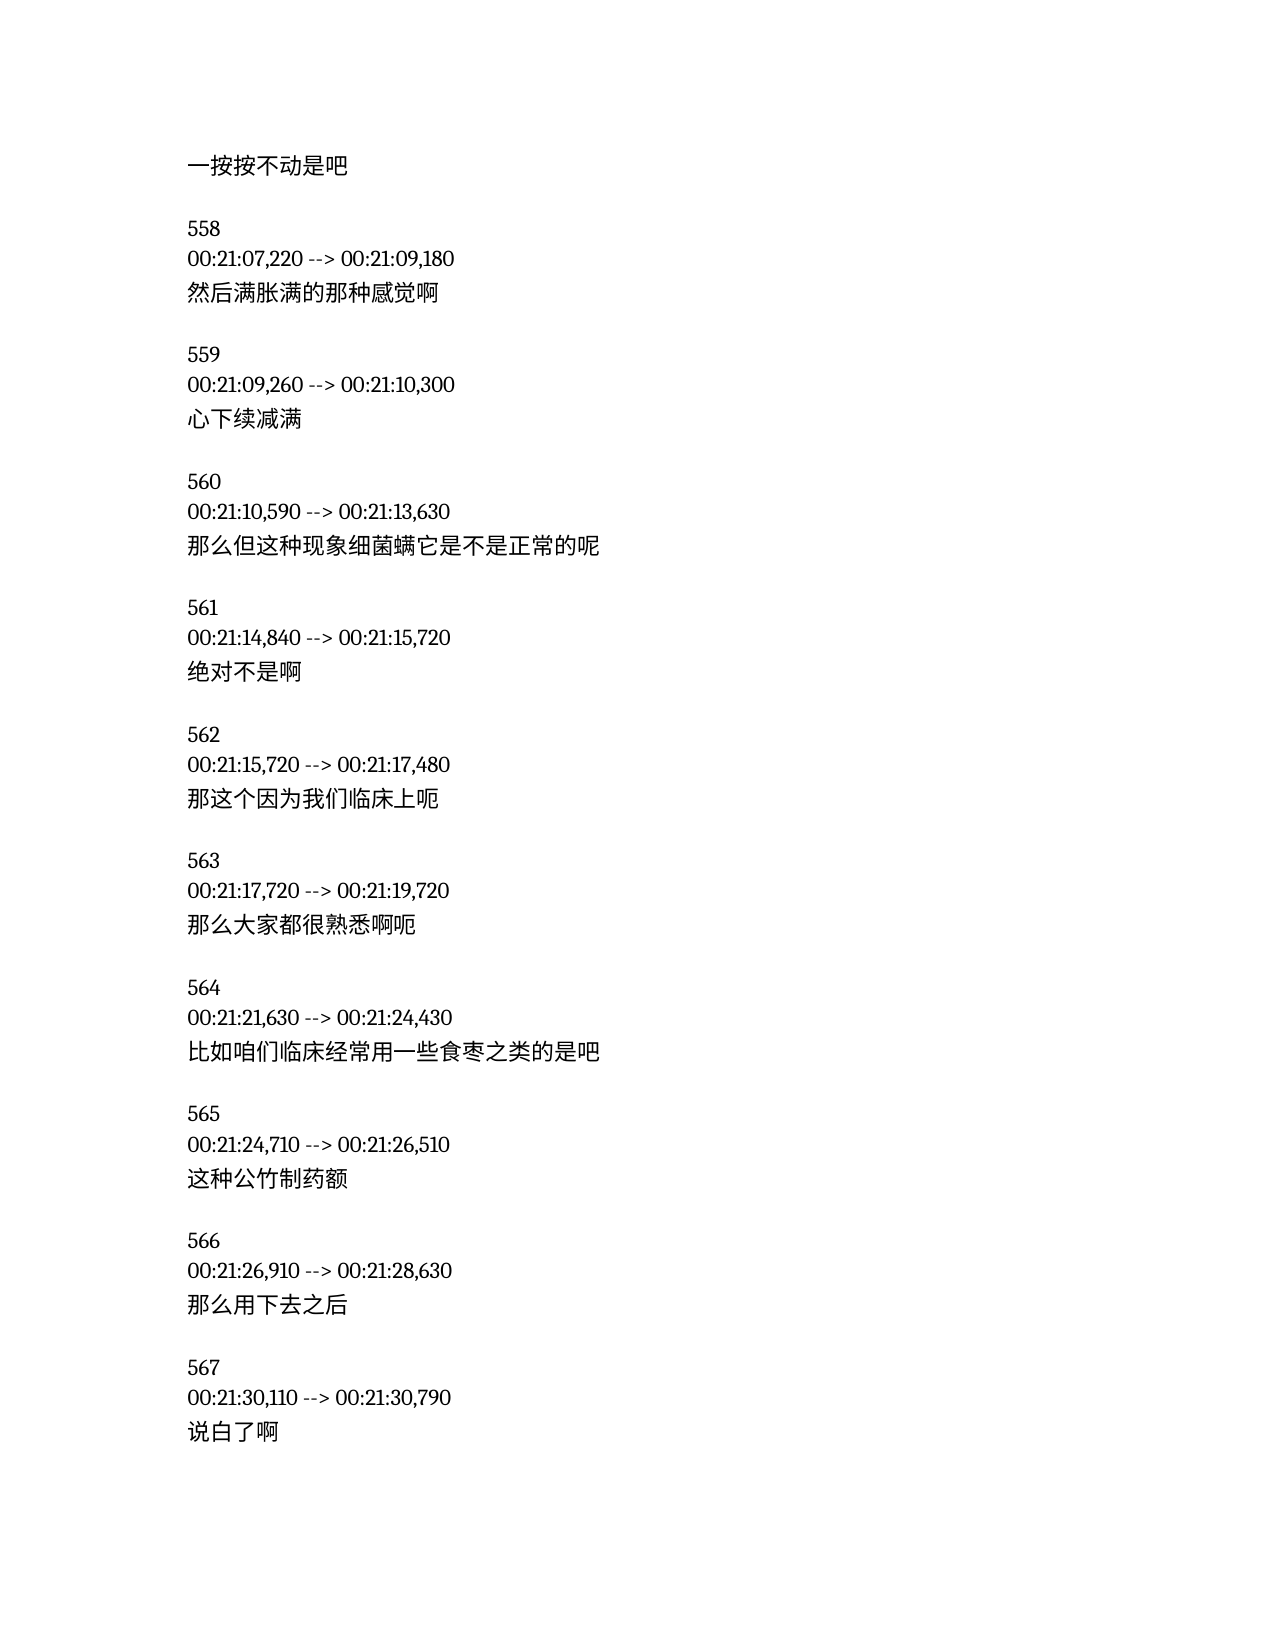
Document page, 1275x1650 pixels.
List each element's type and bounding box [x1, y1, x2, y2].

text [187, 150, 1087, 1477]
